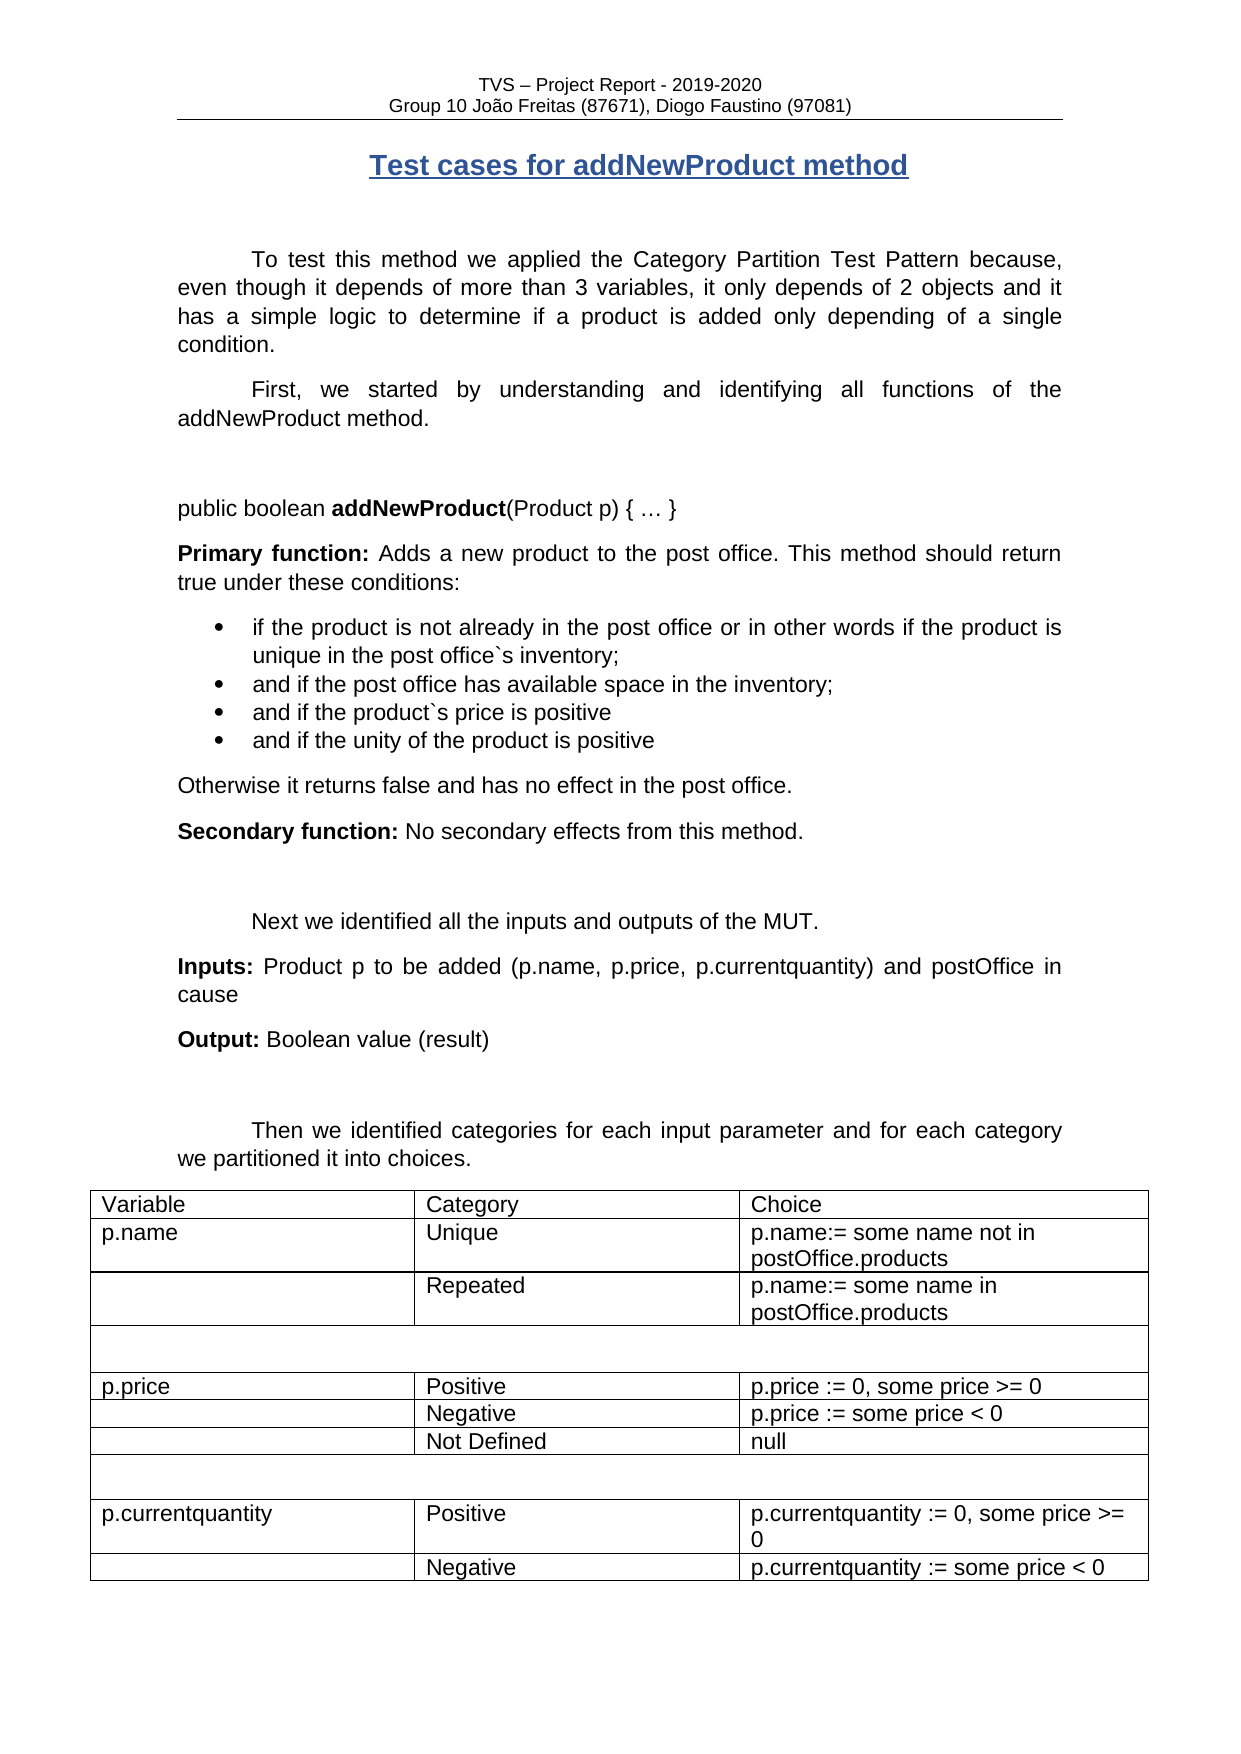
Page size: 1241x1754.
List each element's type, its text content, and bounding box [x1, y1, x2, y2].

table_cell [91, 1428, 414, 1454]
list if the product is not already in the post office or in other words if the product is unique in the post office`s inventory; [215, 614, 1063, 668]
text Inputs: Product p to be added (p.name, p.price, p.currentquantity) and postOffice in cause [177, 953, 1063, 1008]
table_cell Negative [415, 1554, 739, 1580]
text Test cases for addNewProduct method [177, 148, 1063, 182]
table_cell [415, 1455, 739, 1499]
table_cell p.price [91, 1373, 414, 1399]
table_cell [739, 1455, 1148, 1499]
table_cell [739, 1326, 1148, 1372]
text Otherwise it returns false and has no effect in the post office. [177, 772, 1063, 799]
table_cell Not Defined [415, 1428, 739, 1454]
table_header Variable [91, 1191, 414, 1218]
text public boolean addNewProduct(Product p) { … } [177, 495, 1063, 521]
table_cell p.currentquantity := 0, some price >= 0 [740, 1500, 1148, 1553]
table_cell Unique [415, 1219, 739, 1271]
table_cell p.name:= some name in postOffice.products [740, 1273, 1148, 1325]
table_cell Negative [415, 1400, 739, 1427]
table_cell p.currentquantity := some price < 0 [740, 1554, 1148, 1580]
table_cell [91, 1400, 414, 1427]
table_cell p.currentquantity [91, 1500, 414, 1553]
list and if the unity of the product is positive [215, 727, 1063, 754]
table_cell null [740, 1428, 1148, 1454]
text Then we identified categories for each input parameter and for each category we partitioned it into choices. [177, 1117, 1063, 1171]
table_cell [415, 1326, 739, 1372]
table_cell [91, 1273, 414, 1325]
text Secondary function: No secondary effects from this method. [177, 818, 1063, 844]
table_cell p.name:= some name not in postOffice.products [740, 1219, 1148, 1271]
list and if the product`s price is positive [215, 699, 1063, 725]
table_cell [91, 1326, 414, 1372]
table_cell p.price := some price < 0 [740, 1400, 1148, 1427]
table_cell [91, 1455, 414, 1499]
table_cell p.name [91, 1219, 414, 1271]
table_cell [91, 1554, 414, 1580]
table_header Category [415, 1191, 739, 1218]
text Next we identified all the inputs and outputs of the MUT. [177, 908, 1063, 934]
table_header Choice [740, 1191, 1148, 1218]
table_cell Positive [415, 1373, 739, 1399]
table_cell Repeated [415, 1273, 739, 1325]
list and if the post office has available space in the inventory; [215, 671, 1063, 697]
text Primary function: Adds a new product to the post office. This method should return true under these conditions: [177, 540, 1063, 595]
table_cell p.price := 0, some price >= 0 [740, 1373, 1148, 1399]
text Output: Boolean value (result) [177, 1026, 1063, 1053]
text First, we started by understanding and identifying all functions of the addNewProduct method. [177, 376, 1063, 431]
table_cell Positive [415, 1500, 739, 1553]
